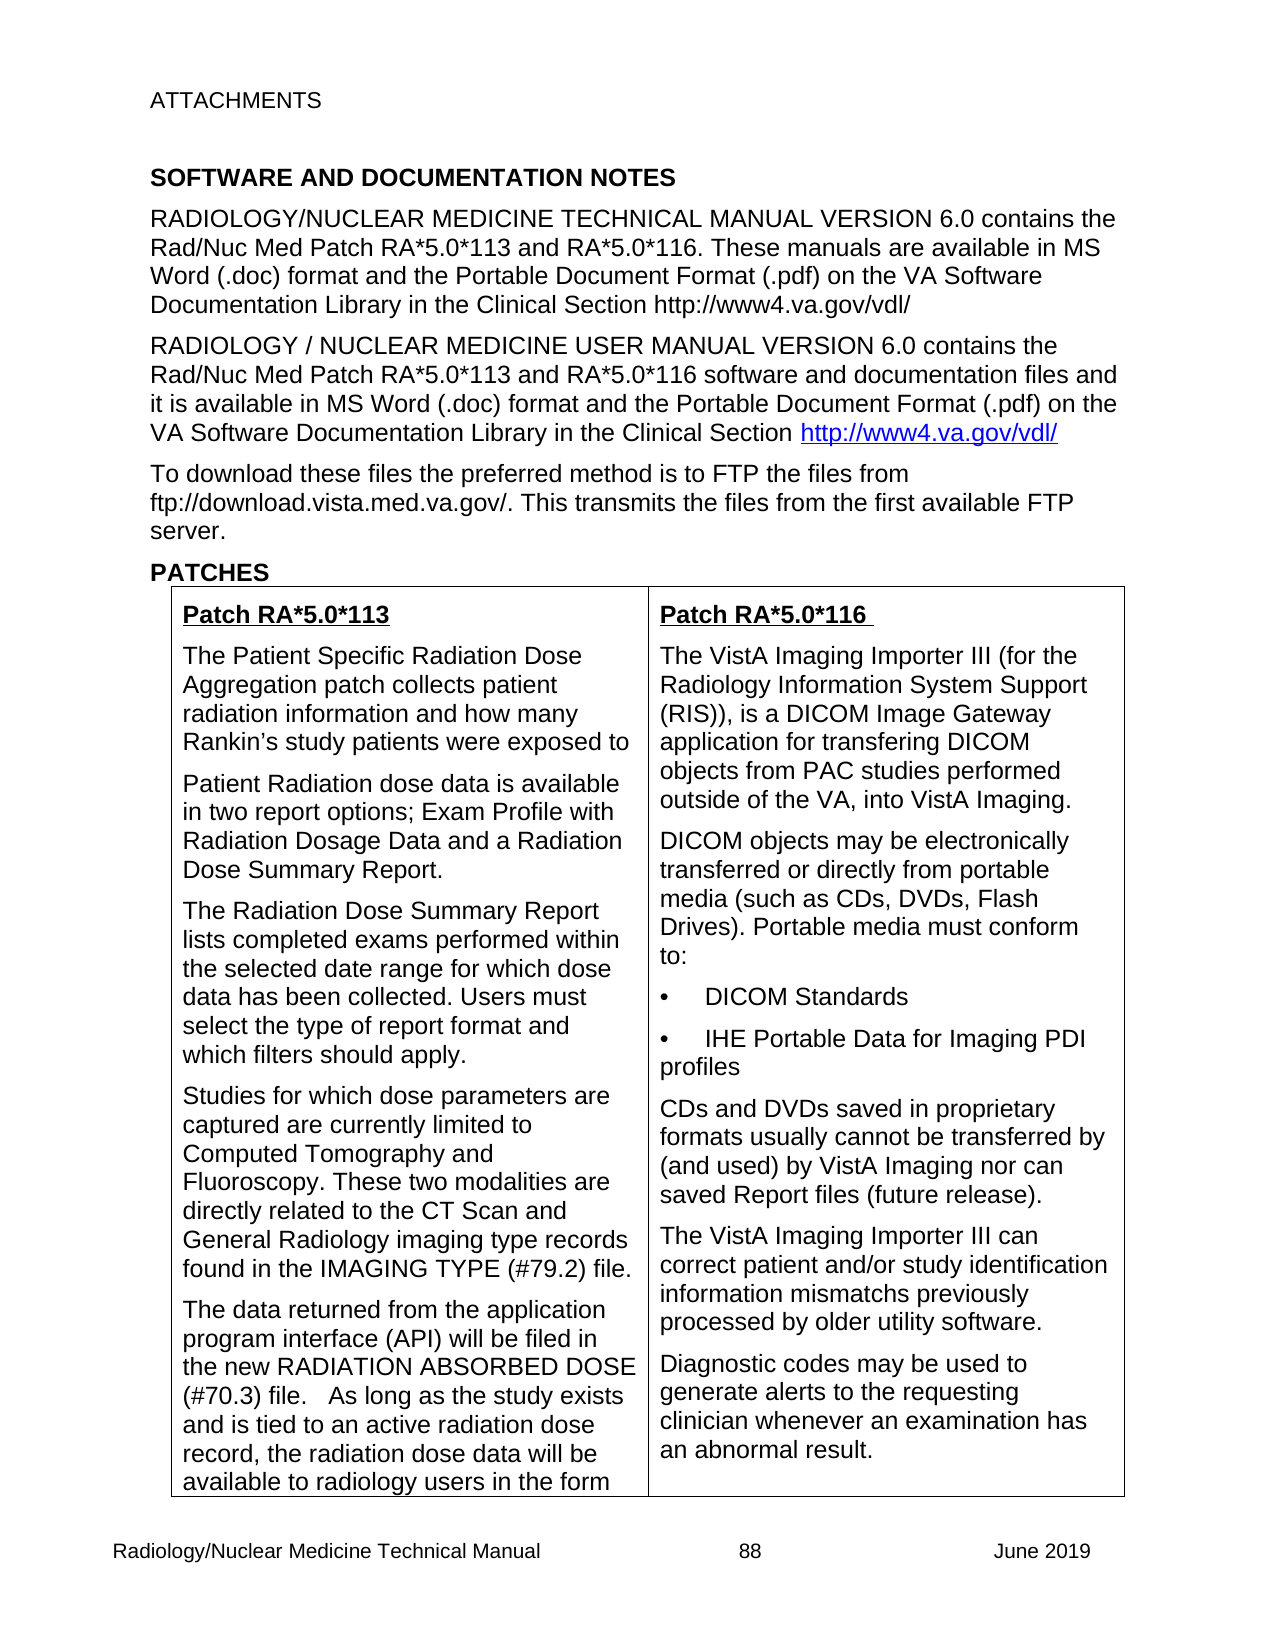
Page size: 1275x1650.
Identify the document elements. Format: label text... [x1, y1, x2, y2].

text To download these files the preferred method is to FTP the files from ftp://download.vista.med.va.gov/. This transmits the files from the first available FTP server. [150, 459, 1125, 545]
text RADIOLOGY / NUCLEAR MEDICINE USER MANUAL VERSION 6.0 contains the Rad/Nuc Med Patch RA*5.0*113 and RA*5.0*116 software and documentation files and it is available in MS Word (.doc) format and the Portable Document Format (.pdf) on the VA Software Documentation Library in the Clinical Section http://www4.va.gov/vdl/ [150, 331, 1125, 446]
text SOFTWARE AND DOCUMENTATION NOTES [150, 162, 1125, 191]
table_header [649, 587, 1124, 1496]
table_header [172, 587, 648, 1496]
text PATCHES [150, 557, 1125, 586]
text RADIOLOGY/NUCLEAR MEDICINE TECHNICAL MANUAL VERSION 6.0 contains the Rad/Nuc Med Patch RA*5.0*113 and RA*5.0*116. These manuals are available in MS Word (.doc) format and the Portable Document Format (.pdf) on the VA Software Documentation Library in the Clinical Section http://www4.va.gov/vdl/ [150, 204, 1125, 319]
